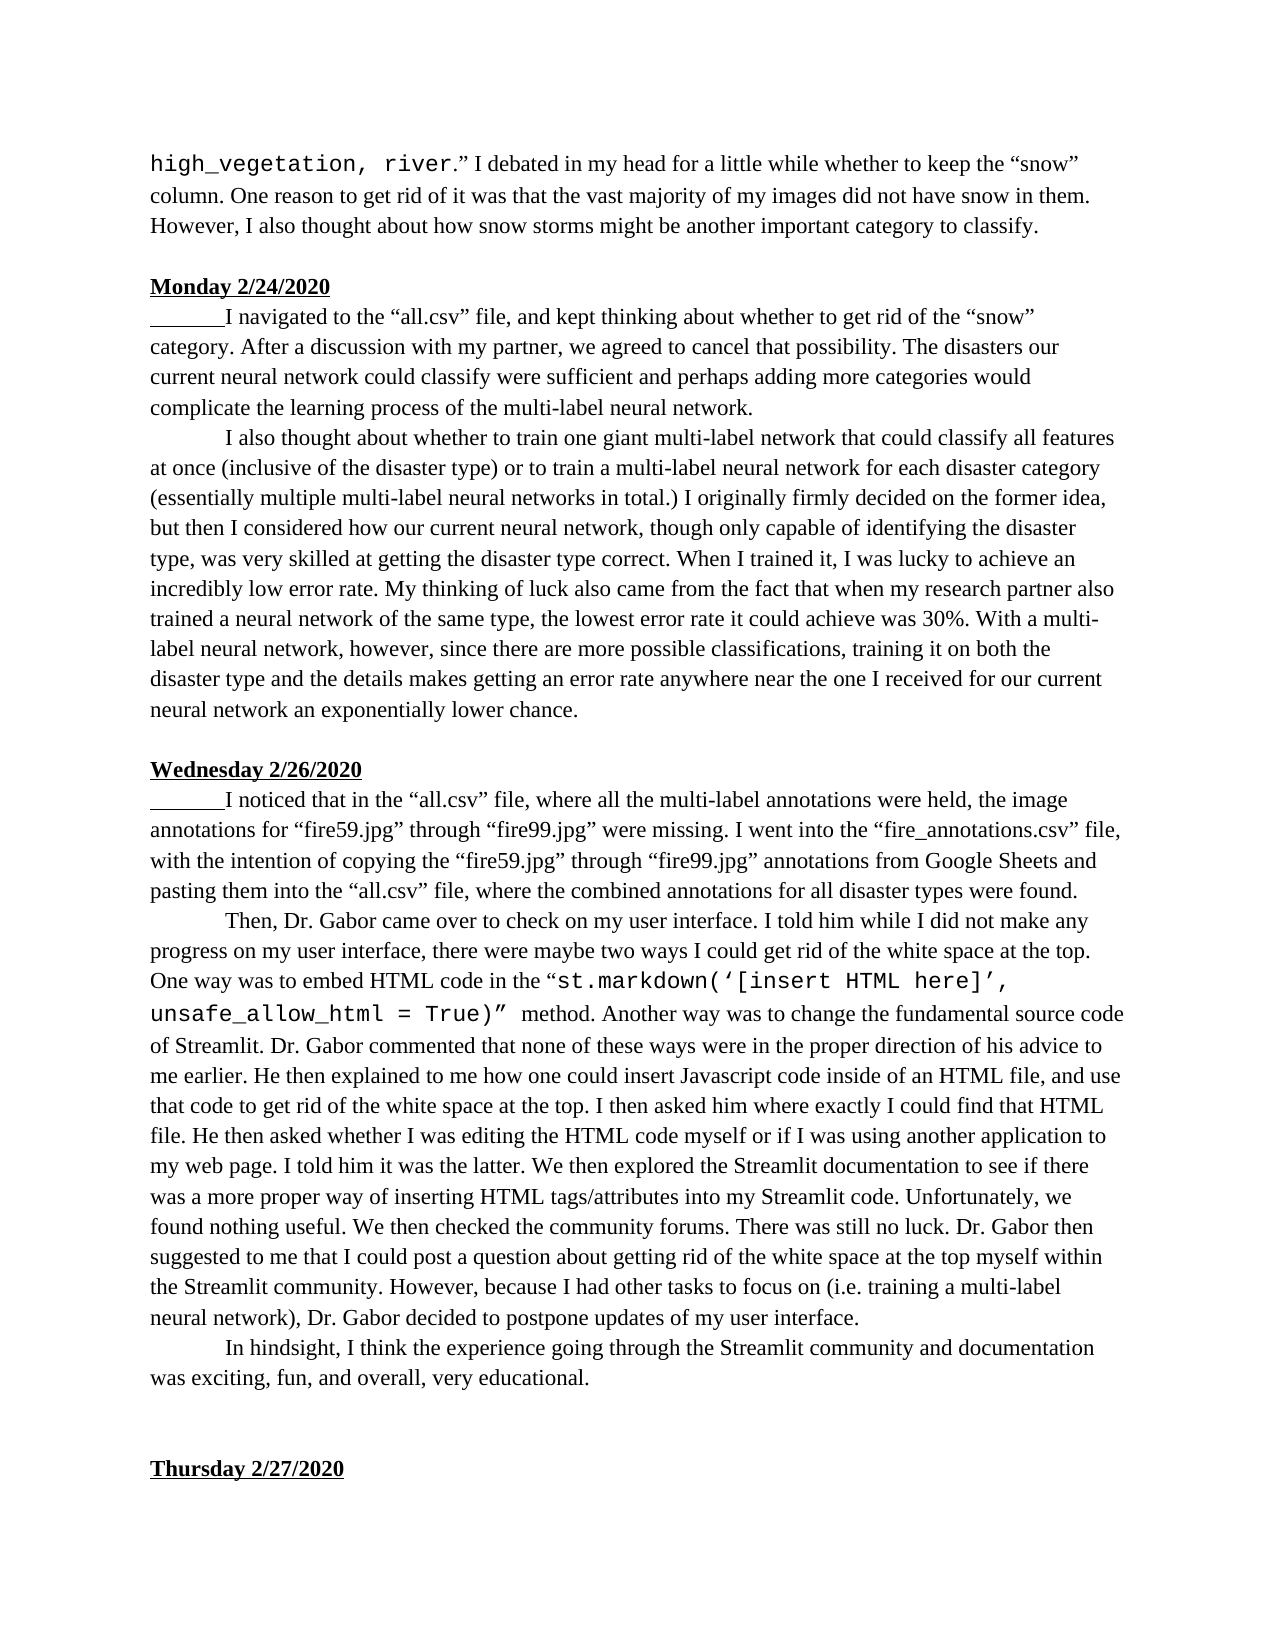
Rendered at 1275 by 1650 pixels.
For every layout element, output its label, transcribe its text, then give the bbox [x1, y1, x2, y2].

text Thursday 2/27/2020 [150, 1454, 1125, 1481]
text In hindsight, I think the experience going through the Streamlit community and documentation was exciting, fun, and overall, very educational. [150, 1334, 1125, 1390]
text I also thought about whether to train one giant multi-label network that could classify all features at once (inclusive of the disaster type) or to train a multi-label neural network for each disaster category (essentially multiple multi-label neural networks in total.) I originally firmly decided on the former idea, but then I considered how our current neural network, though only capable of identifying the disaster type, was very skilled at getting the disaster type correct. When I trained it, I was lucky to achieve an incredibly low error rate. My thinking of luck also came from the fact that when my research partner also trained a neural network of the same type, the lowest error rate it could achieve was 30%. With a multi-label neural network, however, since there are more possible classifications, training it on both the disaster type and the details makes getting an error rate anywhere near the one I received for our current neural network an exponentially lower chance. [150, 424, 1125, 722]
text Monday 2/24/2020 [150, 273, 1125, 299]
text Wednesday 2/26/2020 [150, 756, 1125, 782]
text Then, Dr. Gabor came over to check on my user interface. I told him while I did not make any progress on my user interface, there were maybe two ways I could get rid of the white space at the top. One way was to embed HTML code in the “st.markdown(‘[insert HTML here]’, unsafe_allow_html = True)” method. Another way was to change the fundamental source code of Streamlit. Dr. Gabor commented that none of these ways were in the proper direction of his advice to me earlier. He then explained to me how one could insert Javascript code inside of an HTML file, and use that code to get rid of the white space at the top. I then asked him where exactly I could find that HTML file. He then asked whether I was editing the HTML code myself or if I was using another application to my web page. I told him it was the latter. We then explored the Streamlit documentation to see if there was a more proper way of inserting HTML tags/attributes into my Streamlit code. Unfortunately, we found nothing useful. We then checked the community forums. There was still no luck. Dr. Gabor then suggested to me that I could post a question about getting rid of the white space at the top myself within the Streamlit community. However, because I had other tasks to focus on (i.e. training a multi-label neural network), Dr. Gabor decided to postpone updates of my user interface. [150, 907, 1125, 1330]
text I noticed that in the “all.csv” file, where all the multi-label annotations were held, the image annotations for “fire59.jpg” through “fire99.jpg” were missing. I went into the “fire_annotations.csv” file, with the intention of copying the “fire59.jpg” through “fire99.jpg” annotations from Google Sheets and pasting them into the “all.csv” file, where the combined annotations for all disaster types were found. [150, 786, 1125, 903]
text I navigated to the “all.csv” file, and kept thinking about whether to get rid of the “snow” category. After a discussion with my partner, we agreed to cancel that possibility. The disasters our current neural network could classify were sufficient and perhaps adding more categories would complicate the learning process of the multi-label neural network. [150, 303, 1125, 420]
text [150, 150, 1125, 239]
